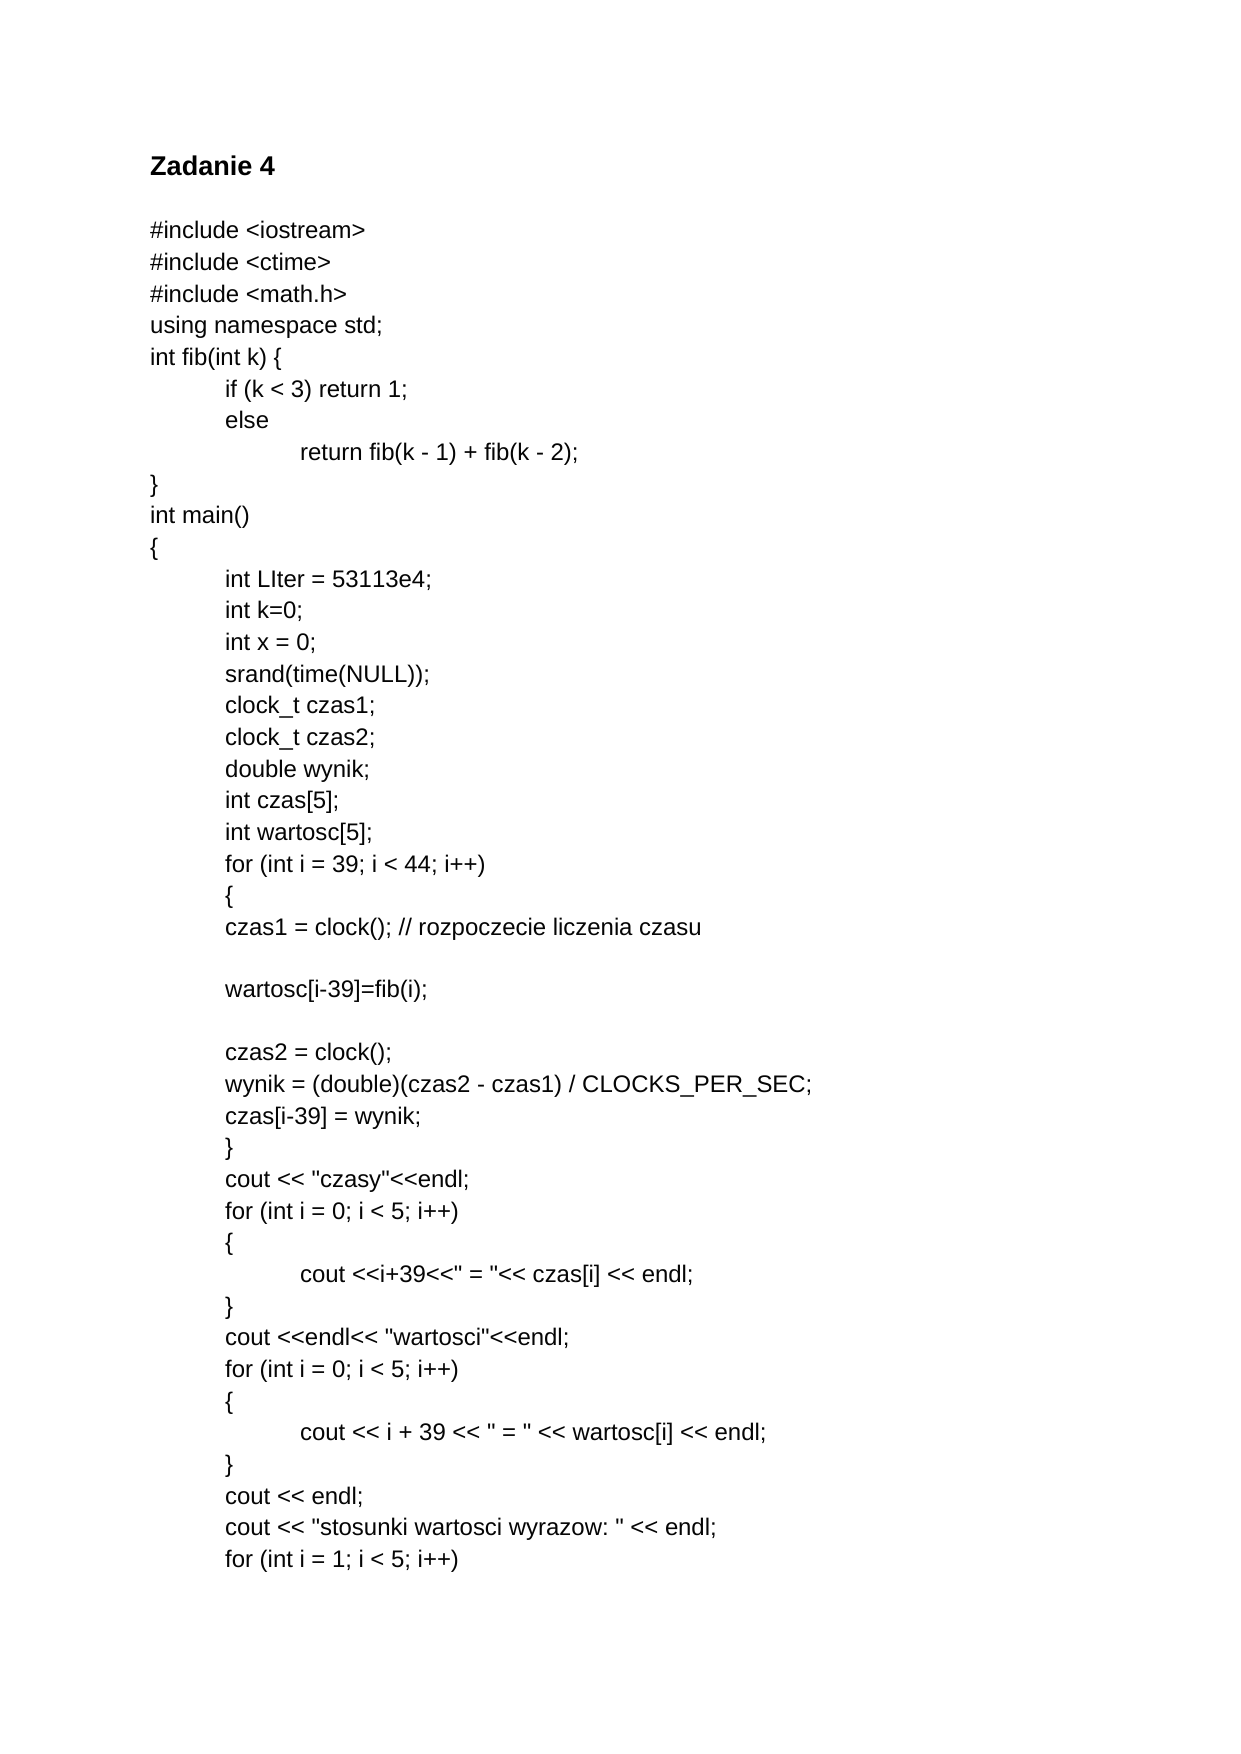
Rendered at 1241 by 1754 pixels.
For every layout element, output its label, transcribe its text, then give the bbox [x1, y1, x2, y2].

text int wartosc[5]; [150, 818, 1090, 845]
text if (k < 3) return 1; [150, 374, 1090, 402]
text { [150, 881, 1090, 909]
text clock_t czas1; [150, 691, 1090, 719]
text czas1 = clock(); // rozpoczecie liczenia czasu [150, 913, 1090, 940]
text } [150, 1450, 1090, 1477]
text { [150, 533, 1090, 560]
text cout << "stosunki wartosci wyrazow: " << endl; [150, 1513, 1090, 1541]
text int czas[5]; [150, 786, 1090, 814]
text for (int i = 39; i < 44; i++) [150, 849, 1090, 877]
text czas2 = clock(); [150, 1038, 1090, 1066]
text using namespace std; [150, 311, 1090, 339]
text } [150, 1133, 1090, 1161]
text cout << endl; [150, 1482, 1090, 1509]
text int x = 0; [150, 628, 1090, 655]
text for (int i = 1; i < 5; i++) [150, 1545, 1090, 1572]
text Zadanie 4 [150, 150, 1090, 181]
text return fib(k - 1) + fib(k - 2); [150, 438, 1090, 465]
text czas[i-39] = wynik; [150, 1102, 1090, 1129]
text { [150, 1228, 1090, 1256]
text #include <math.h> [150, 279, 1090, 307]
text int LIter = 53113e4; [150, 564, 1090, 592]
text cout << "czasy"<<endl; [150, 1165, 1090, 1192]
text for (int i = 0; i < 5; i++) [150, 1197, 1090, 1224]
text wartosc[i-39]=fib(i); [150, 975, 1090, 1002]
text cout <<endl<< "wartosci"<<endl; [150, 1323, 1090, 1351]
text { [150, 1387, 1090, 1414]
text } [150, 469, 1090, 497]
text else [150, 406, 1090, 434]
text } [150, 1292, 1090, 1319]
text cout <<i+39<<" = "<< czas[i] << endl; [150, 1260, 1090, 1287]
text #include <iostream> [150, 216, 1090, 244]
text int k=0; [150, 596, 1090, 624]
text double wynik; [150, 754, 1090, 782]
text for (int i = 0; i < 5; i++) [150, 1355, 1090, 1382]
text #include <ctime> [150, 248, 1090, 275]
text wynik = (double)(czas2 - czas1) / CLOCKS_PER_SEC; [150, 1070, 1090, 1097]
text cout << i + 39 << " = " << wartosc[i] << endl; [150, 1418, 1090, 1446]
text clock_t czas2; [150, 723, 1090, 750]
text int main() [150, 501, 1090, 529]
text int fib(int k) { [150, 343, 1090, 370]
text srand(time(NULL)); [150, 659, 1090, 687]
